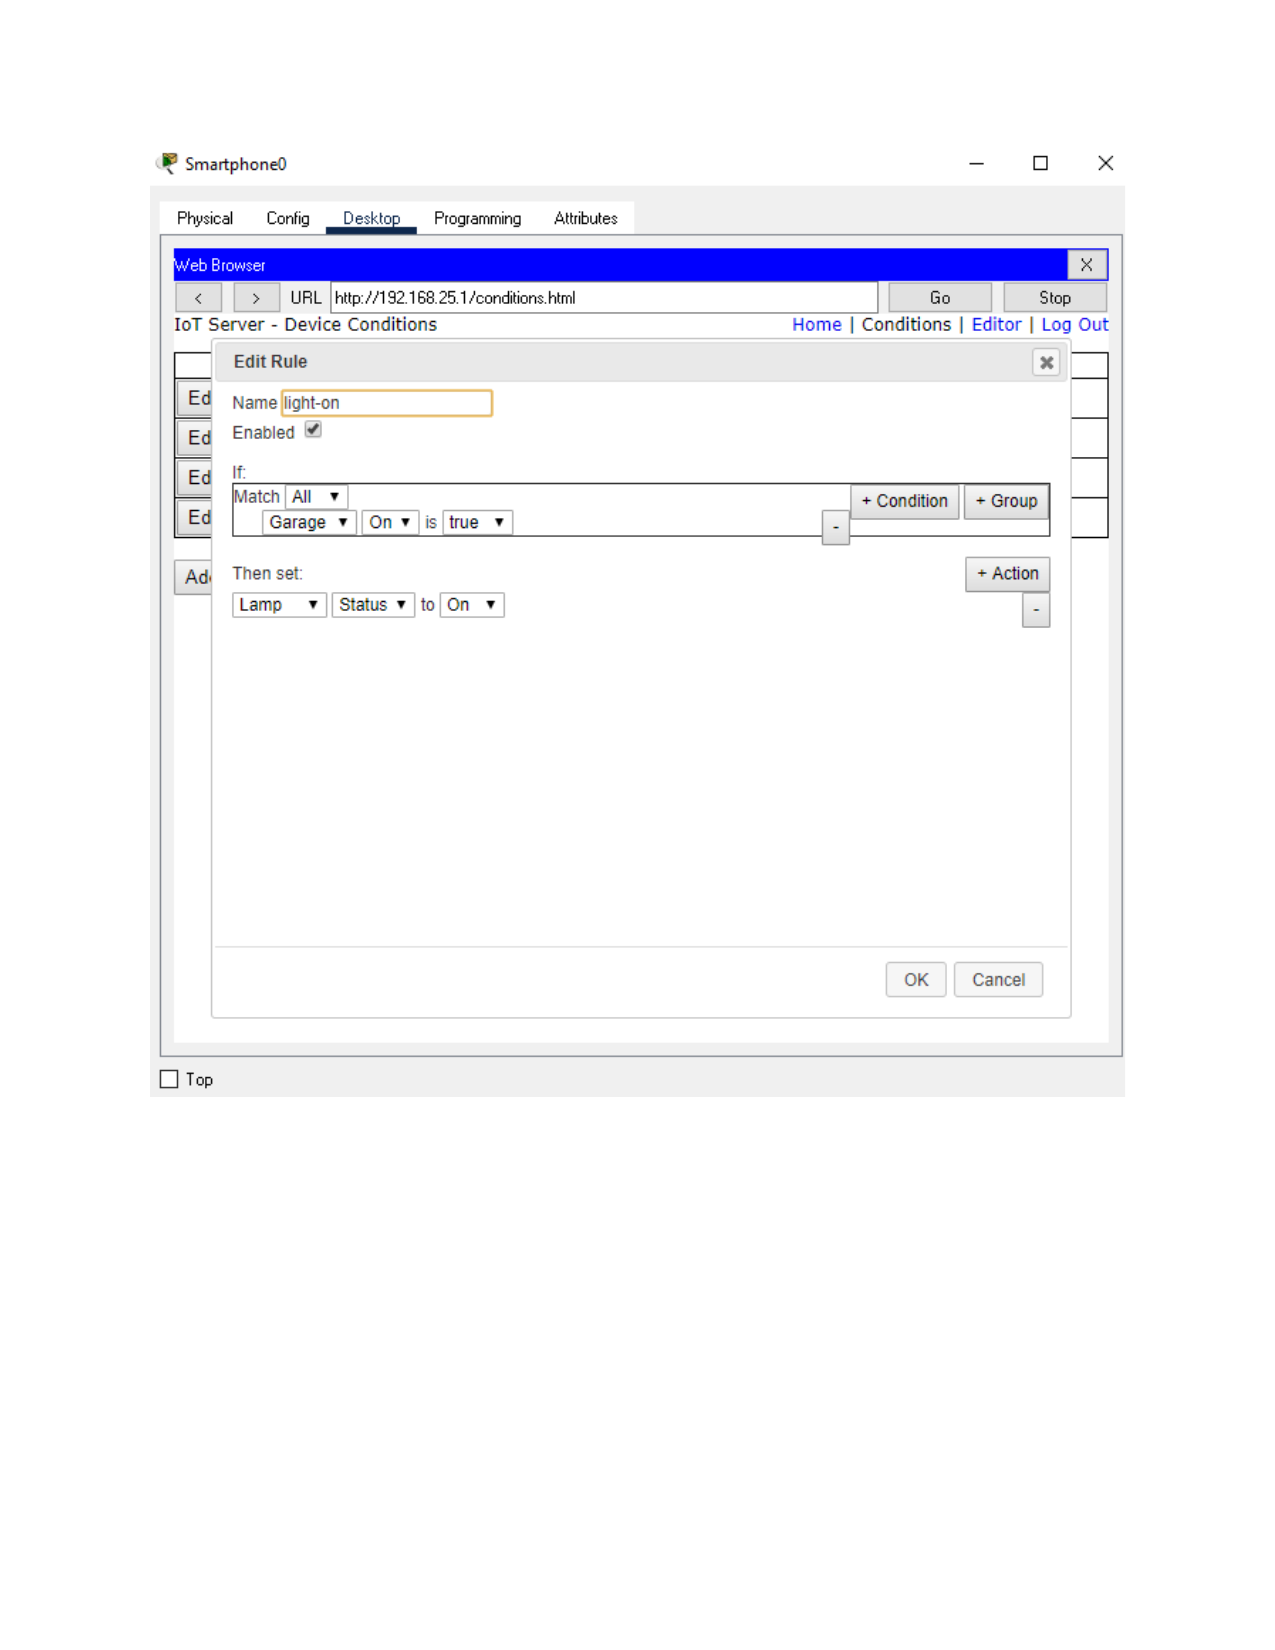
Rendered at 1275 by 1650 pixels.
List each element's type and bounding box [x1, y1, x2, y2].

picture [150, 150, 1125, 1097]
